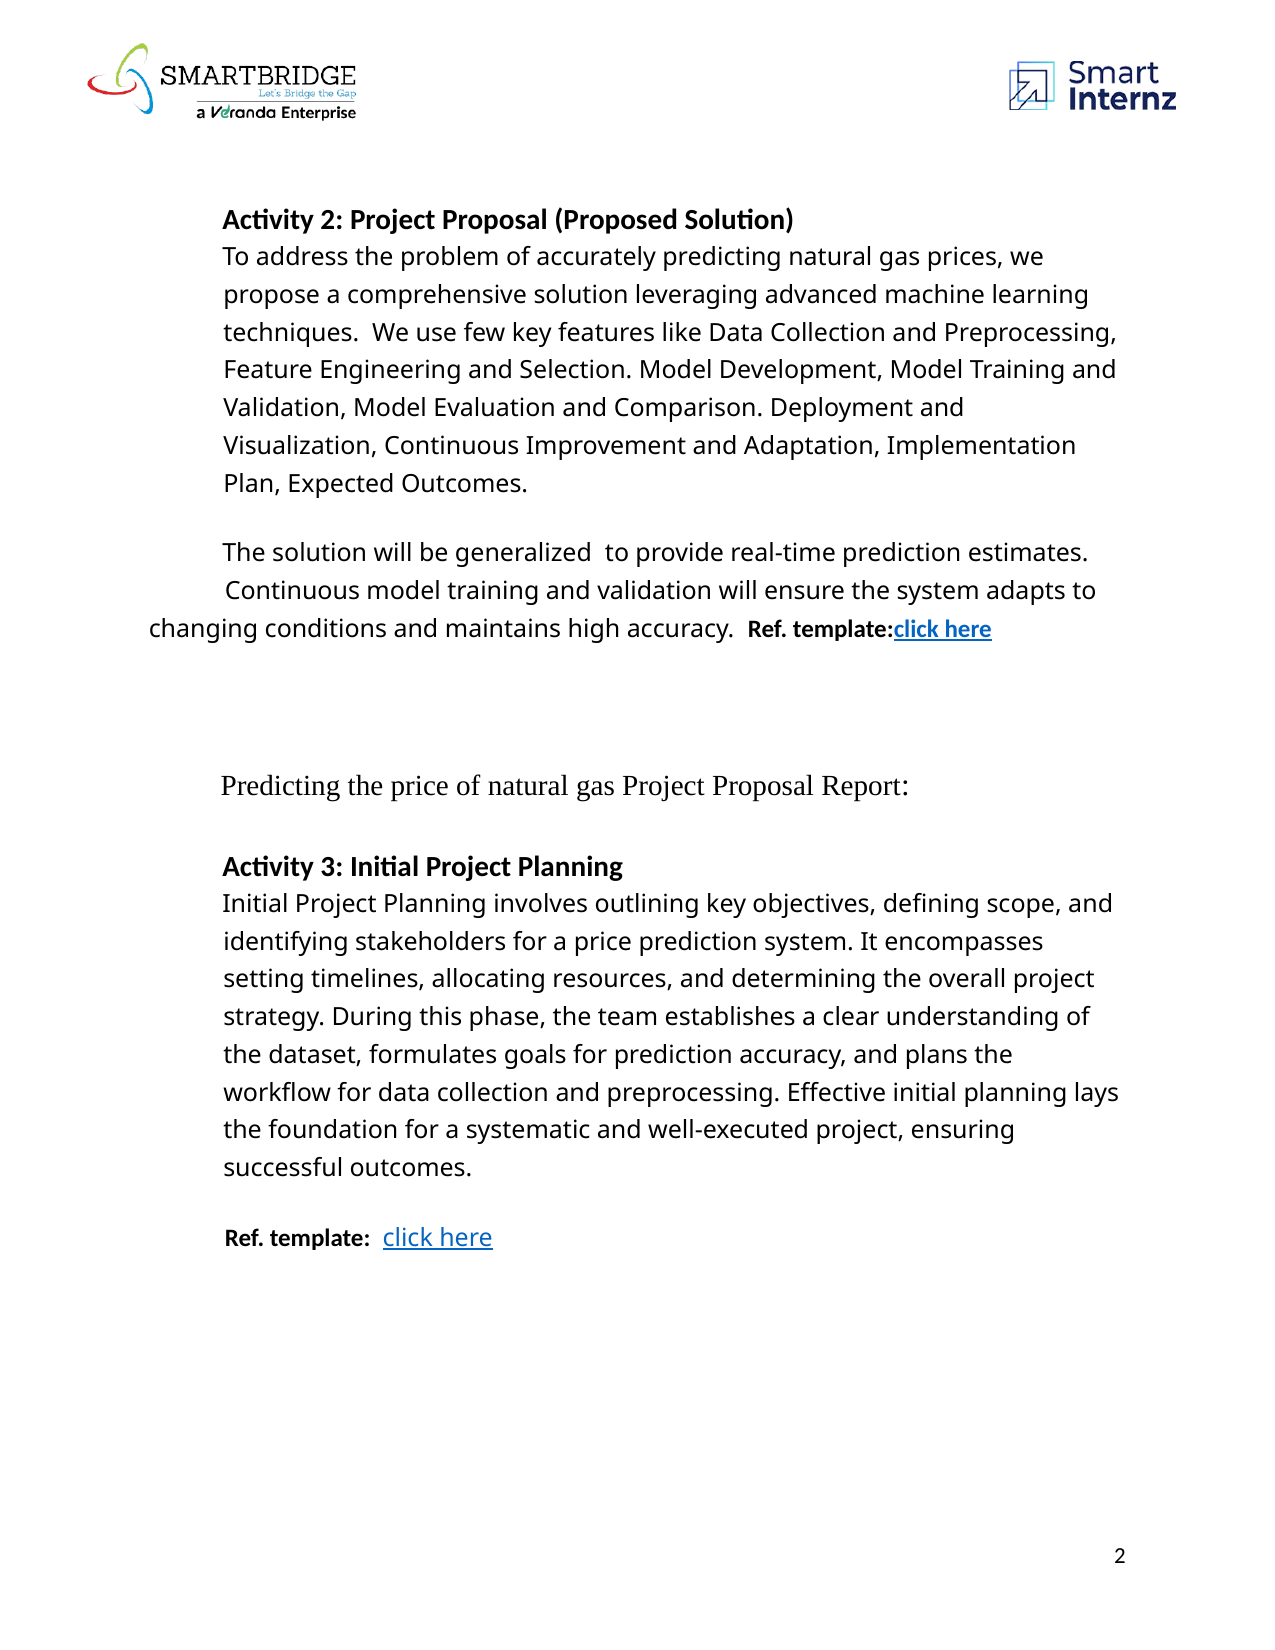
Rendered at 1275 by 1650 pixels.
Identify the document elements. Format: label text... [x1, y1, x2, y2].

picture [73, 20, 370, 143]
text Predicting the price of natural gas Project Proposal Report: [150, 766, 1125, 802]
text Initial Project Planning involves outlining key objectives, defining scope, and identifying stakeholders for a price prediction system. It encompasses setting timelines, allocating resources, and determining the overall project strategy. During this phase, the team establishes a clear understanding of the dataset, formulates goals for prediction accuracy, and plans the workflow for data collection and preprocessing. Effective initial planning lays the foundation for a systematic and well-executed project, ensuring successful outcomes. [222, 886, 1124, 1184]
subtitle Activity 3: Initial Project Planning [222, 848, 1125, 883]
text Ref. template: click here [148, 1219, 1113, 1253]
text Continuous model training and validation will ensure the system adapts to changing conditions and maintains high accuracy. Ref. template:click here [148, 573, 1113, 644]
subtitle Activity 2: Project Proposal (Proposed Solution) [222, 201, 1125, 237]
text The solution will be generalized to provide real-time prediction estimates. [222, 535, 1124, 569]
picture [1004, 61, 1181, 110]
text To address the problem of accurately predicting natural gas prices, we propose a comprehensive solution leveraging advanced machine learning techniques. We use few key features like Data Collection and Preprocessing, Feature Engineering and Selection. Model Development, Model Training and Validation, Model Evaluation and Comparison. Deployment and Visualization, Continuous Improvement and Adaptation, Implementation Plan, Expected Outcomes. [222, 239, 1124, 499]
